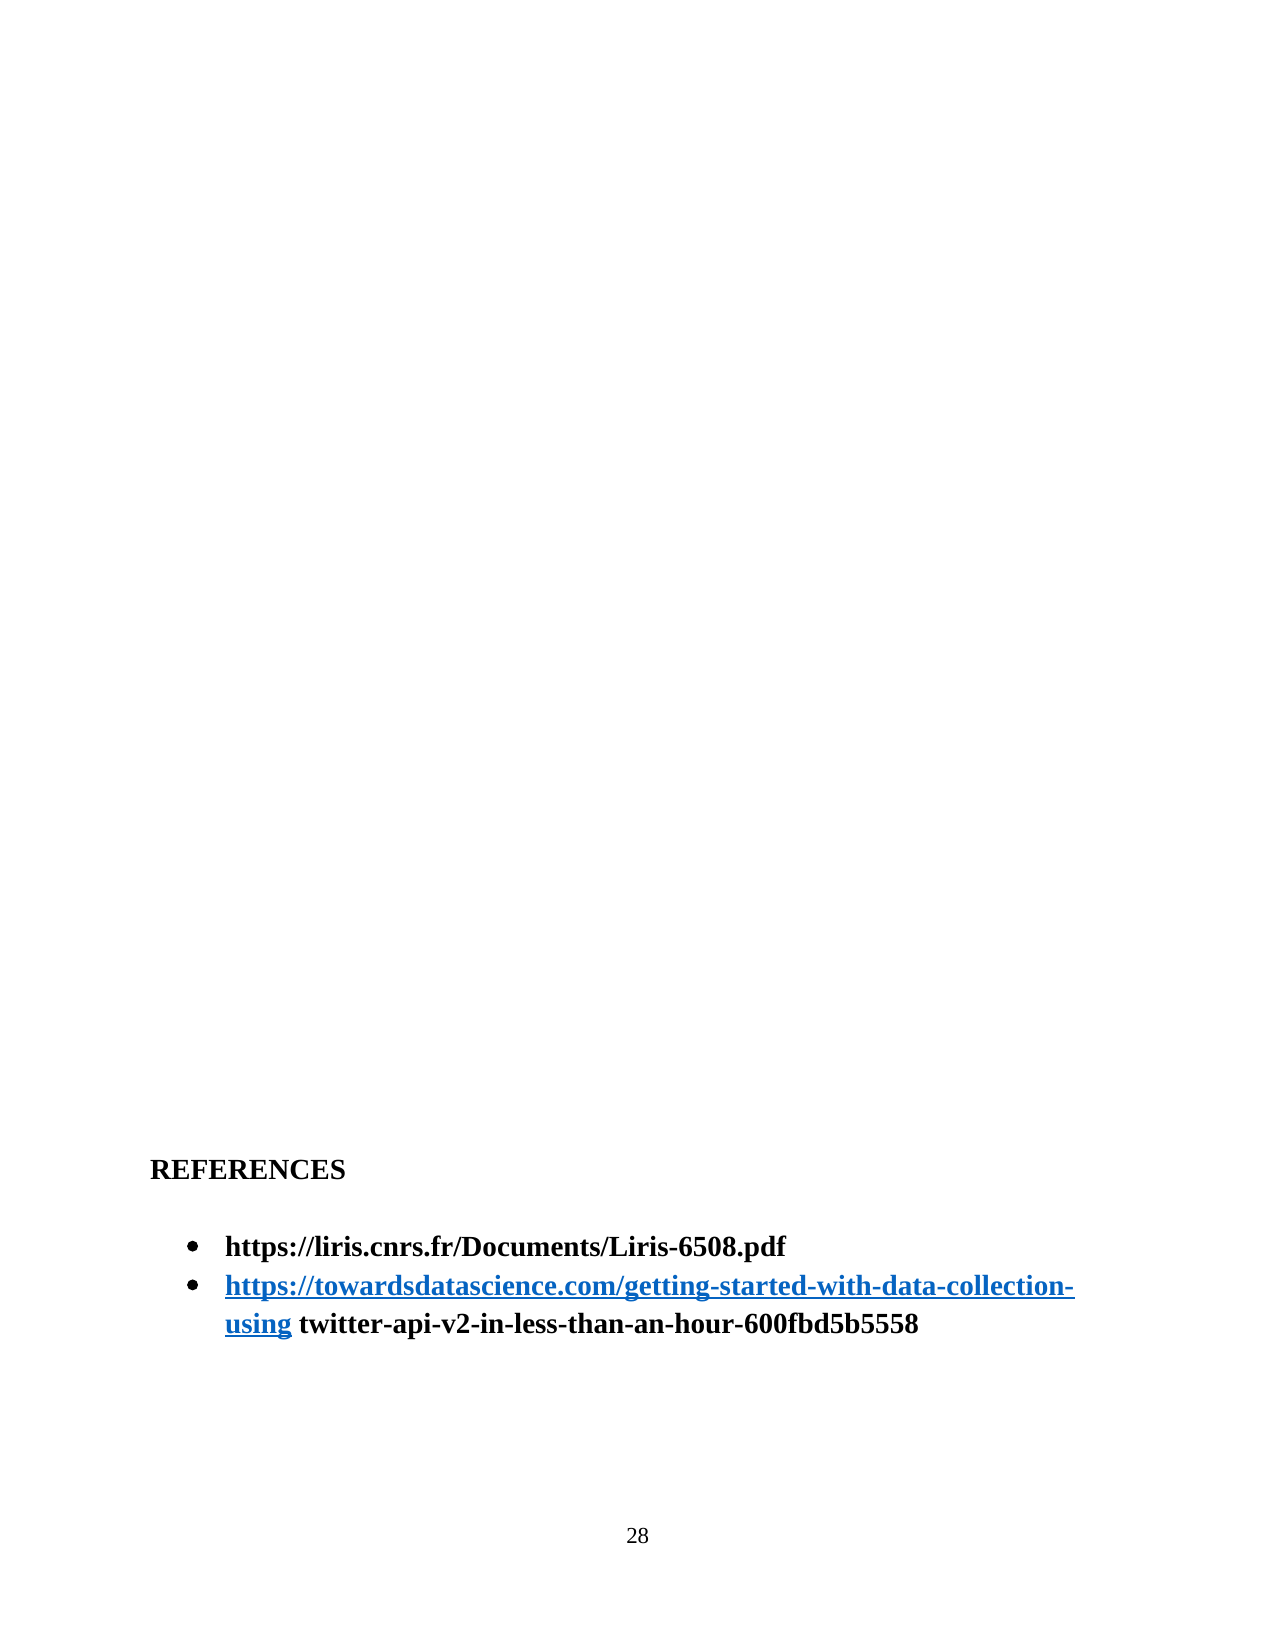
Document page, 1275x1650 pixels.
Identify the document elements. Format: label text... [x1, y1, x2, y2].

list https://liris.cnrs.fr/Documents/Liris-6508.pdf [187, 1229, 1125, 1263]
text REFERENCES [150, 1152, 1125, 1186]
list https://towardsdatascience.com/getting-started-with-data-collection-using twitter-api-v2-in-less-than-an-hour-600fbd5b5558 [187, 1268, 1125, 1340]
